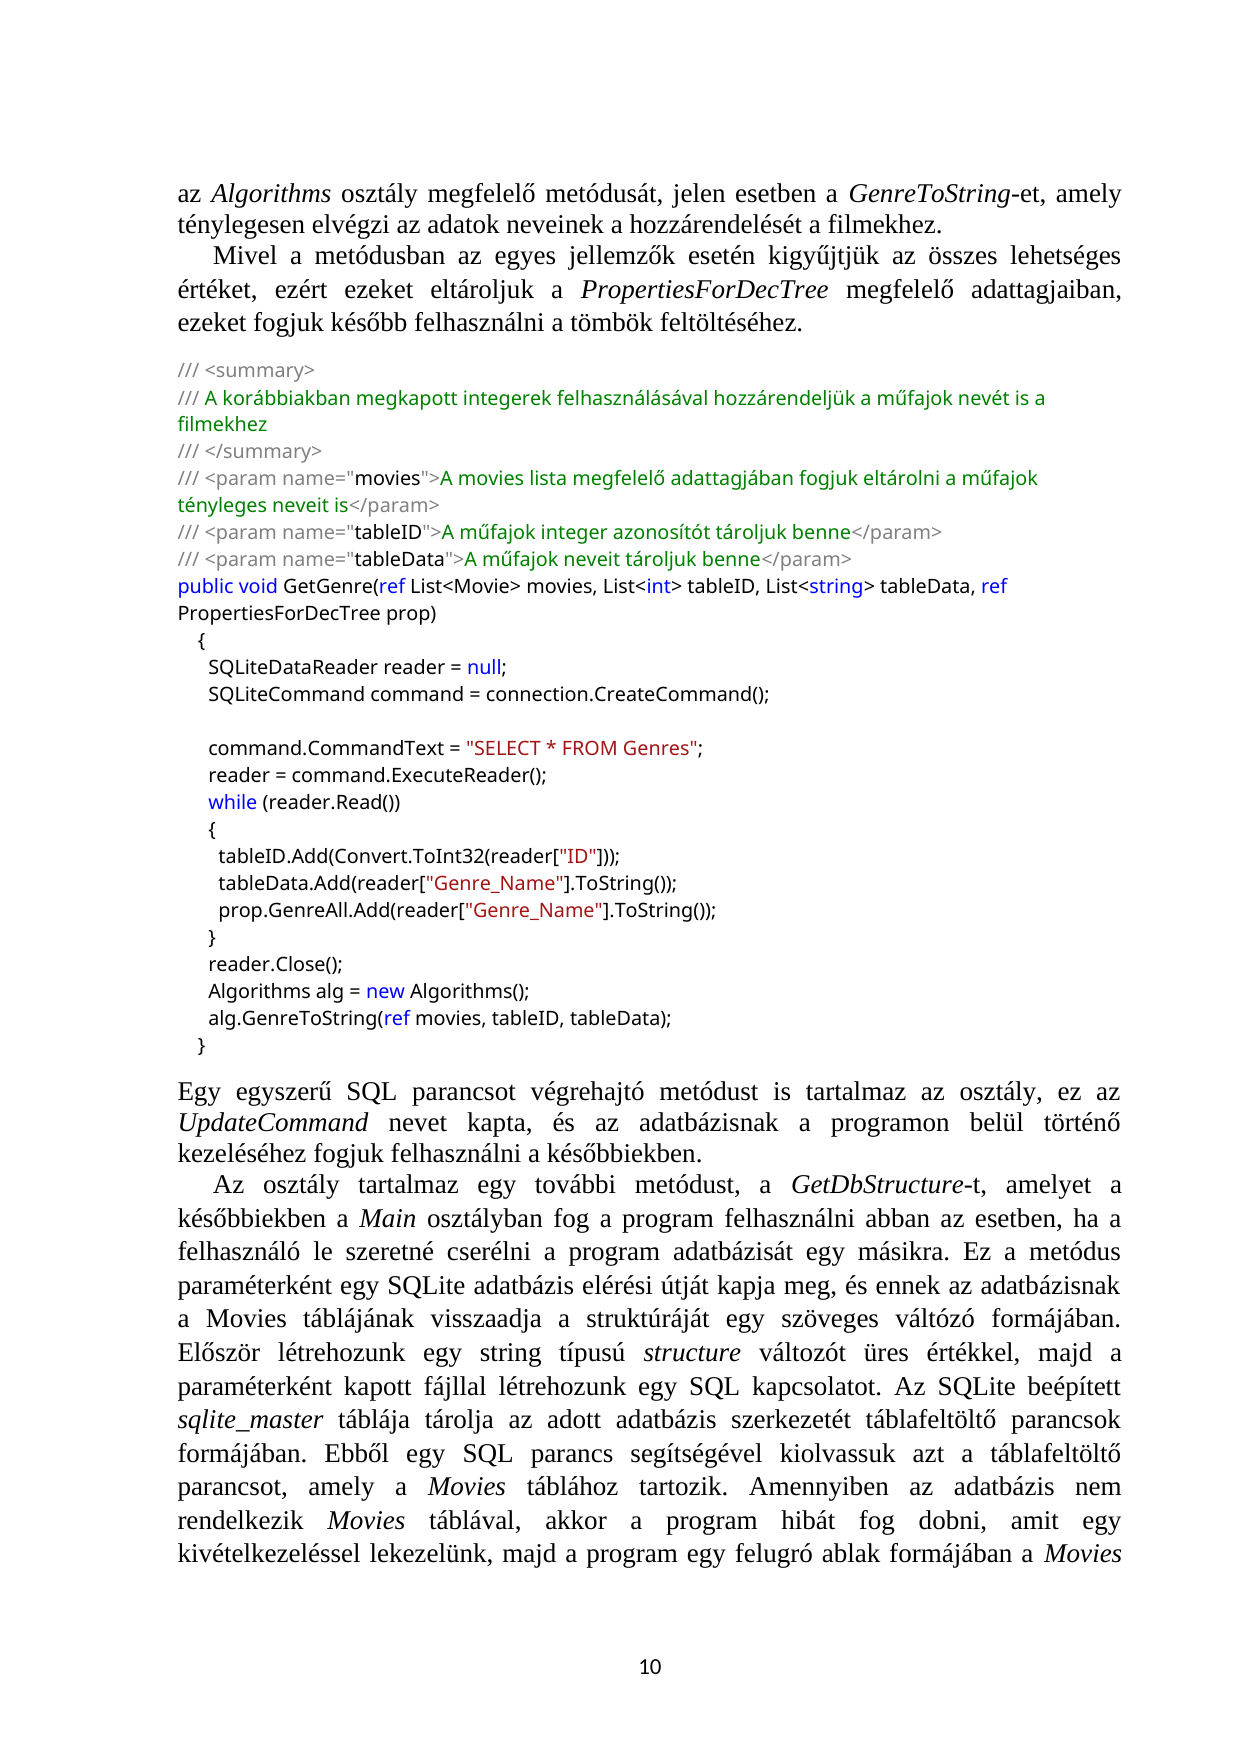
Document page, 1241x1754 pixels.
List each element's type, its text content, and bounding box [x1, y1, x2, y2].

text SQLiteCommand command = connection.CreateCommand(); [177, 681, 1122, 707]
text /// A korábbiakban megkapott integerek felhasználásával hozzárendeljük a műfajok nevét is a filmekhez [177, 384, 1122, 438]
text tableID.Add(Convert.ToInt32(reader["ID"])); [177, 842, 1122, 869]
text { [177, 815, 1122, 842]
text SQLiteDataReader reader = null; [177, 653, 1122, 681]
text reader.Close(); [177, 950, 1122, 977]
text public void GetGenre(ref List<Movie> movies, List<int> tableID, List<string> tableData, ref PropertiesForDecTree prop) [177, 573, 1122, 627]
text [177, 1168, 1122, 1568]
text command.CommandText = "SELECT * FROM Genres"; [177, 734, 1122, 761]
text /// <param name="tableID">A műfajok integer azonosítót tároljuk benne</param> [177, 519, 1122, 546]
text alg.GenreToString(ref movies, tableID, tableData); [177, 1004, 1122, 1031]
text tableData.Add(reader["Genre_Name"].ToString()); [177, 869, 1122, 896]
text } [177, 1031, 1122, 1058]
text while (reader.Read()) [177, 788, 1122, 815]
text { [177, 627, 1122, 653]
text /// </summary> [177, 438, 1122, 465]
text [177, 177, 1122, 239]
text /// <param name="movies">A movies lista megfelelő adattagjában fogjuk eltárolni a műfajok tényleges neveit is</param> [177, 465, 1122, 519]
text } [177, 923, 1122, 950]
text /// <summary> [177, 357, 1122, 384]
text /// <param name="tableData">A műfajok neveit tároljuk benne</param> [177, 546, 1122, 573]
text Mivel a metódusban az egyes jellemzők esetén kigyűjtjük az összes lehetséges értéket, ezért ezeket eltároljuk a PropertiesForDecTree megfelelő adattagjaiban, ezeket fogjuk később felhasználni a tömbök feltöltéséhez. [177, 239, 1122, 338]
text reader = command.ExecuteReader(); [177, 761, 1122, 788]
text prop.GenreAll.Add(reader["Genre_Name"].ToString()); [177, 896, 1122, 923]
text Egy egyszerű SQL parancsot végrehajtó metódust is tartalmaz az osztály, ez az UpdateCommand nevet kapta, és az adatbázisnak a programon belül történő kezeléséhez fogjuk felhasználni a későbbiekben. [177, 1075, 1122, 1168]
text Algorithms alg = new Algorithms(); [177, 977, 1122, 1004]
